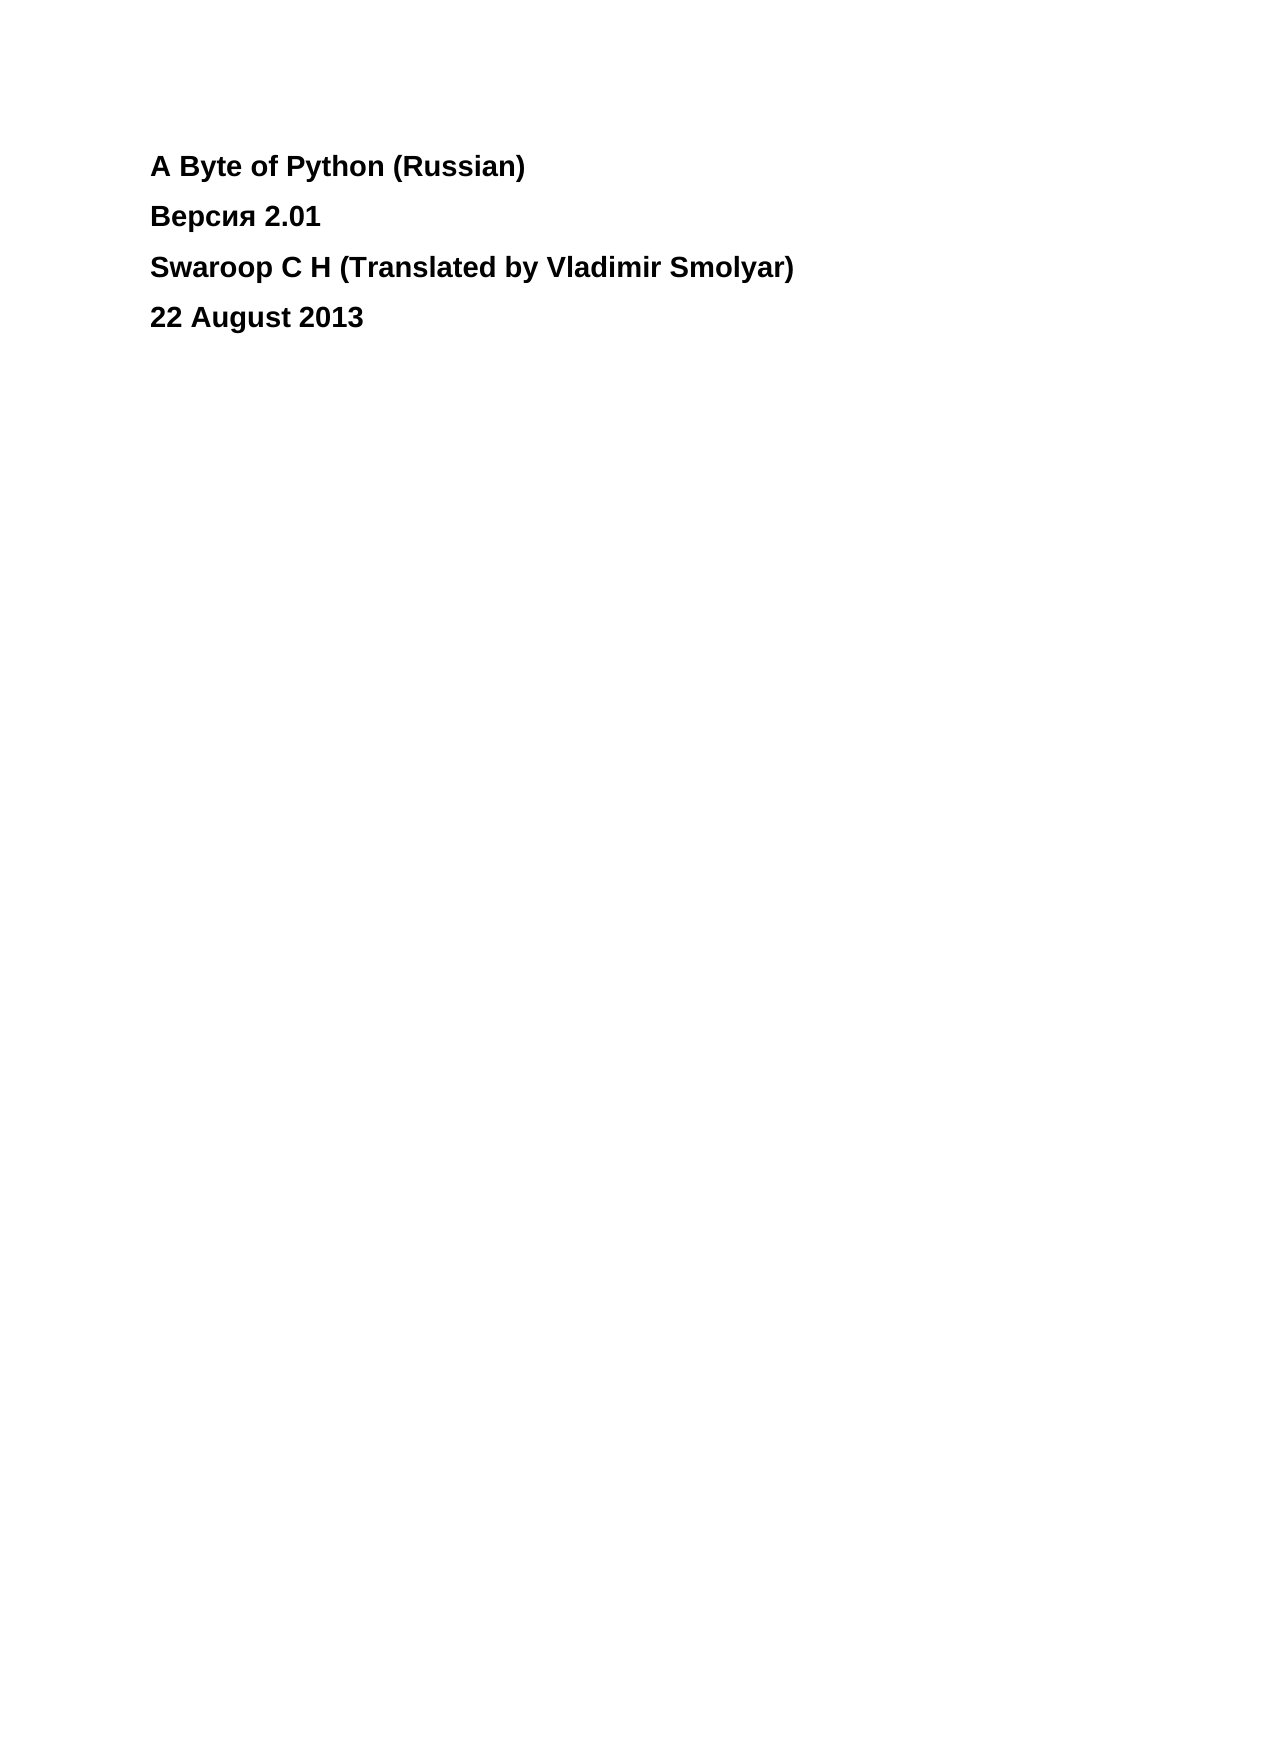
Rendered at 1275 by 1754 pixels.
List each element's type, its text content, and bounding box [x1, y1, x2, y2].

text A Byte of Python (Russian) [150, 149, 1171, 182]
text 22 August 2013 [150, 300, 1171, 333]
text Версия 2.01 [150, 199, 1171, 233]
text Swaroop C H (Translated by Vladimir Smolyar) [150, 249, 1171, 283]
